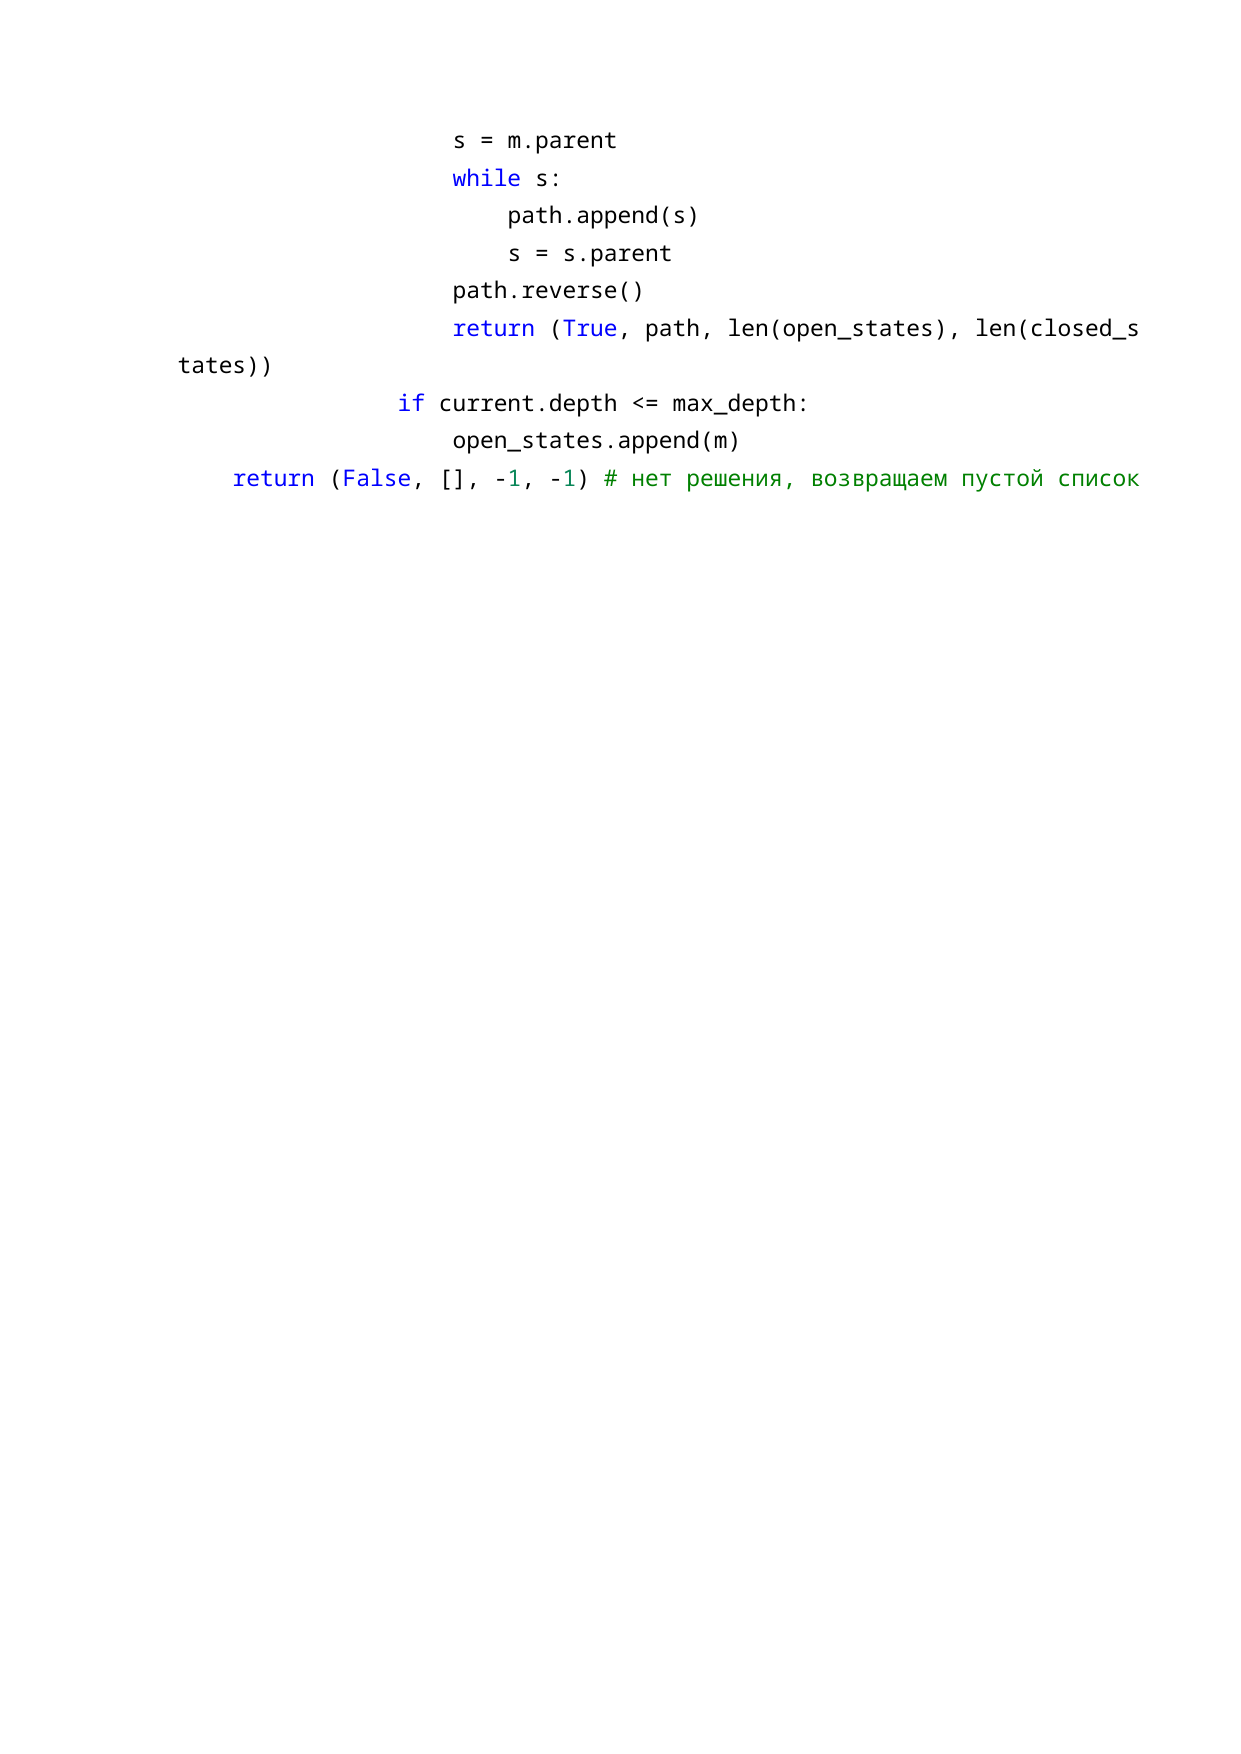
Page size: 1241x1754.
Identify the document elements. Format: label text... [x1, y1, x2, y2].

text return (False, [], -1, -1) # нет решения, возвращаем пустой список [177, 456, 1152, 493]
text s = m.parent [177, 118, 1152, 156]
text while s: [177, 156, 1152, 193]
text if current.depth <= max_depth: [177, 381, 1152, 418]
text path.reverse() [177, 268, 1152, 306]
text path.append(s) [177, 193, 1152, 231]
text open_states.append(m) [177, 418, 1152, 456]
text return (True, path, len(open_states), len(closed_states)) [177, 306, 1152, 381]
text s = s.parent [177, 231, 1152, 268]
